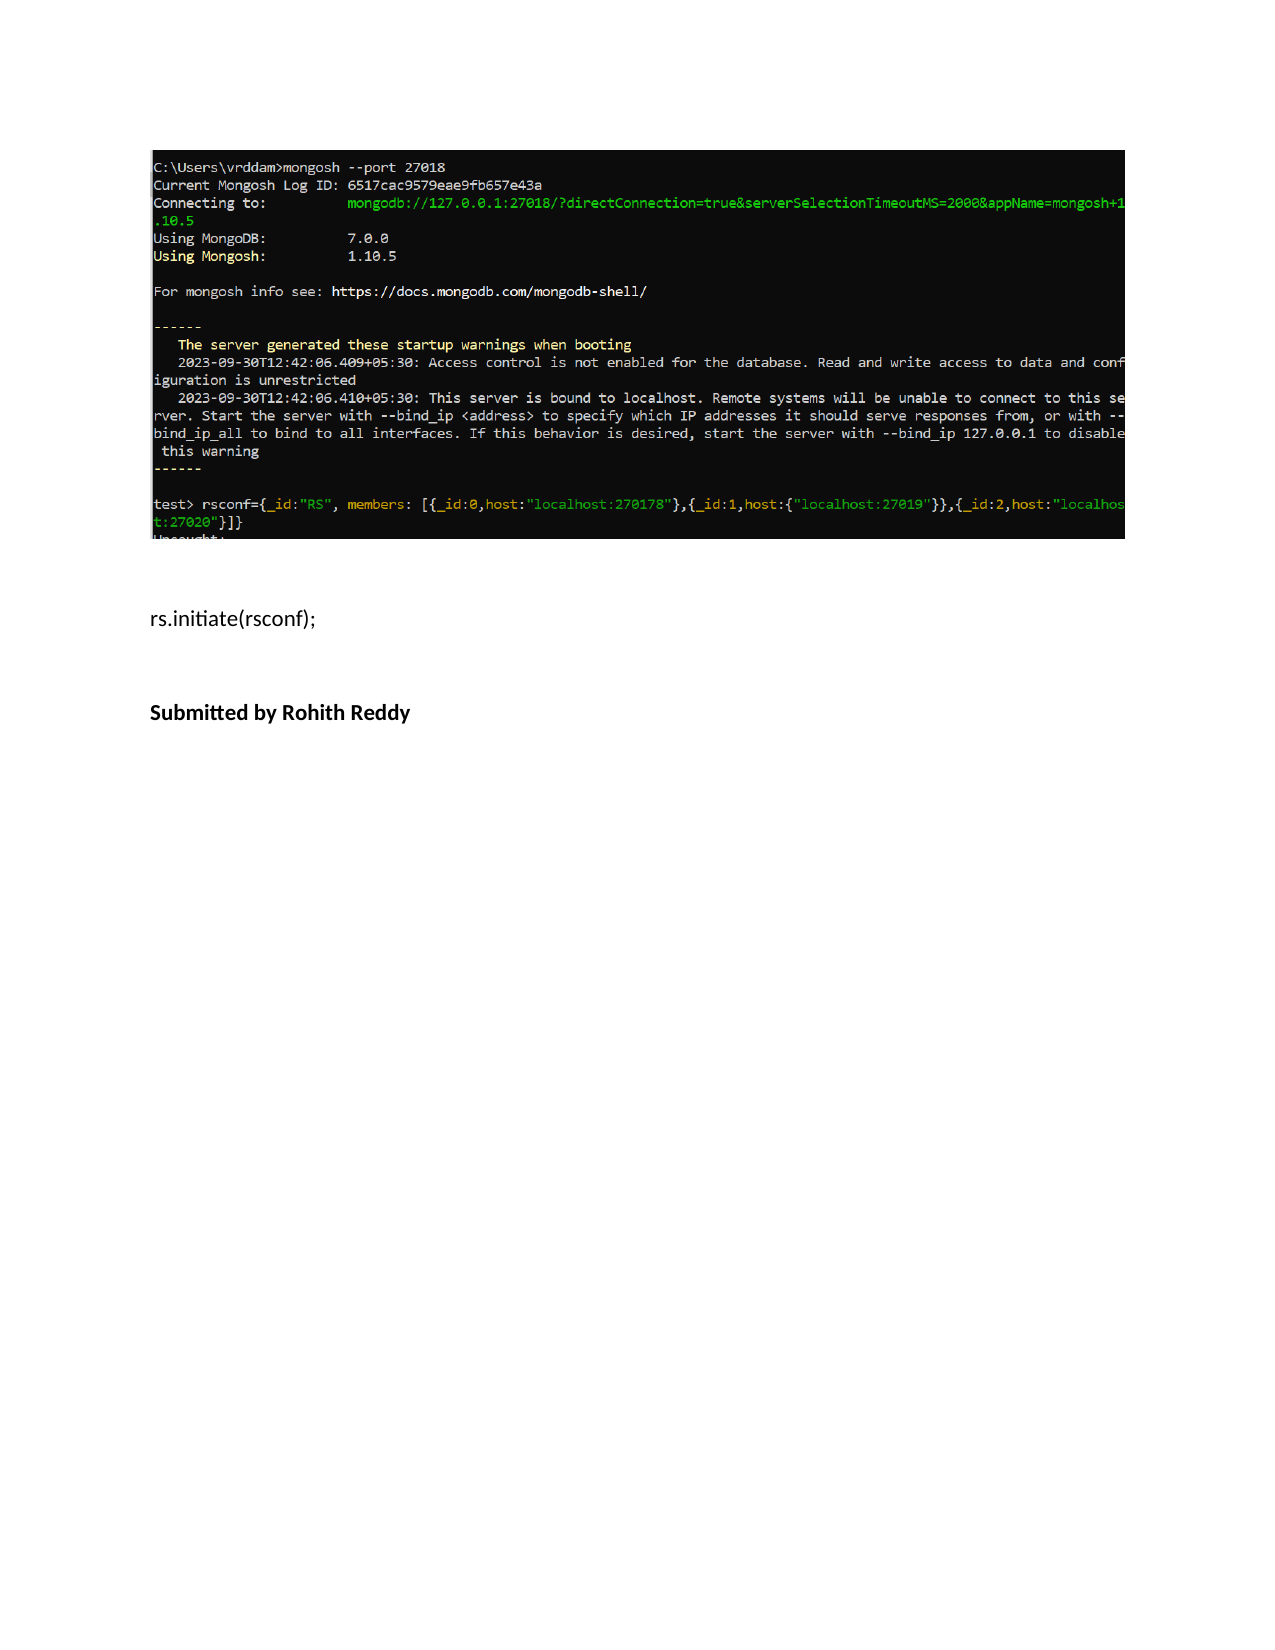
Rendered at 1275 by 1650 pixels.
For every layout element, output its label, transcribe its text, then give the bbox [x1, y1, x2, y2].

text Submitted by Rohith Reddy [150, 698, 1125, 726]
picture [150, 150, 1125, 539]
text rs.initiate(rsconf); [150, 604, 1125, 632]
